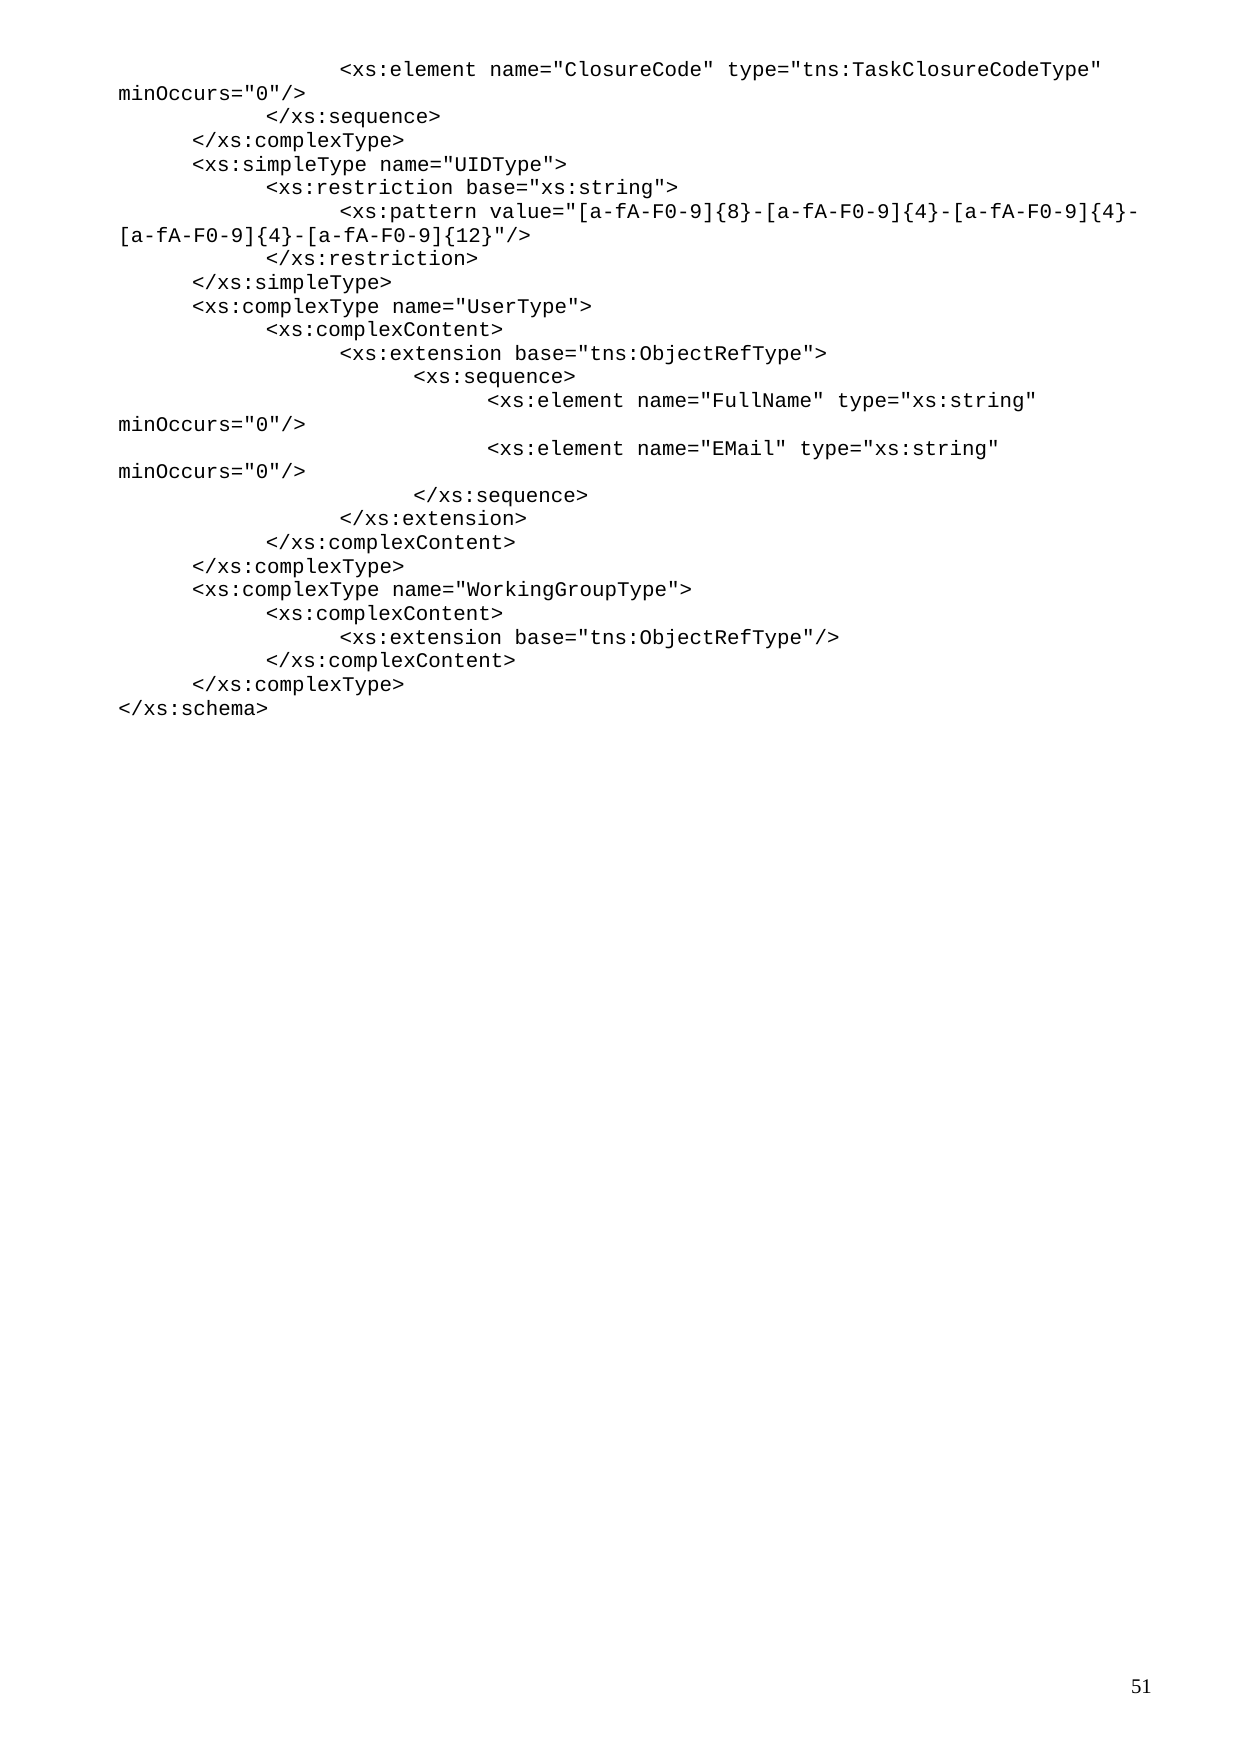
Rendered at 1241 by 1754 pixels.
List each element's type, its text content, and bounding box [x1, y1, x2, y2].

text </xs:complexContent> [118, 532, 1152, 556]
text </xs:extension> [118, 508, 1152, 532]
text <xs:element name="FullName" type="xs:string" minOccurs="0"/> [118, 390, 1152, 437]
text </xs:complexType> [118, 674, 1152, 698]
text <xs:extension base="tns:ObjectRefType"> [118, 343, 1152, 367]
text <xs:complexType name="UserType"> [118, 296, 1152, 319]
text <xs:pattern value="[a-fA-F0-9]{8}-[a-fA-F0-9]{4}-[a-fA-F0-9]{4}-[a-fA-F0-9]{4}-[a-fA-F0-9]{12}"/> [118, 201, 1152, 248]
text <xs:complexContent> [118, 319, 1152, 343]
text </xs:sequence> [118, 106, 1152, 130]
text <xs:simpleType name="UIDType"> [118, 154, 1152, 177]
text <xs:element name="EMail" type="xs:string" minOccurs="0"/> [118, 437, 1152, 485]
text </xs:complexType> [118, 130, 1152, 154]
text <xs:complexContent> [118, 603, 1152, 627]
text </xs:sequence> [118, 485, 1152, 508]
text <xs:extension base="tns:ObjectRefType"/> [118, 627, 1152, 650]
text </xs:schema> [118, 698, 1152, 721]
text </xs:restriction> [118, 248, 1152, 272]
text <xs:element name="ClosureCode" type="tns:TaskClosureCodeType" minOccurs="0"/> [118, 59, 1152, 106]
text </xs:simpleType> [118, 272, 1152, 296]
text </xs:complexContent> [118, 650, 1152, 674]
text </xs:complexType> [118, 556, 1152, 579]
text <xs:complexType name="WorkingGroupType"> [118, 579, 1152, 603]
text <xs:restriction base="xs:string"> [118, 177, 1152, 201]
text <xs:sequence> [118, 367, 1152, 390]
